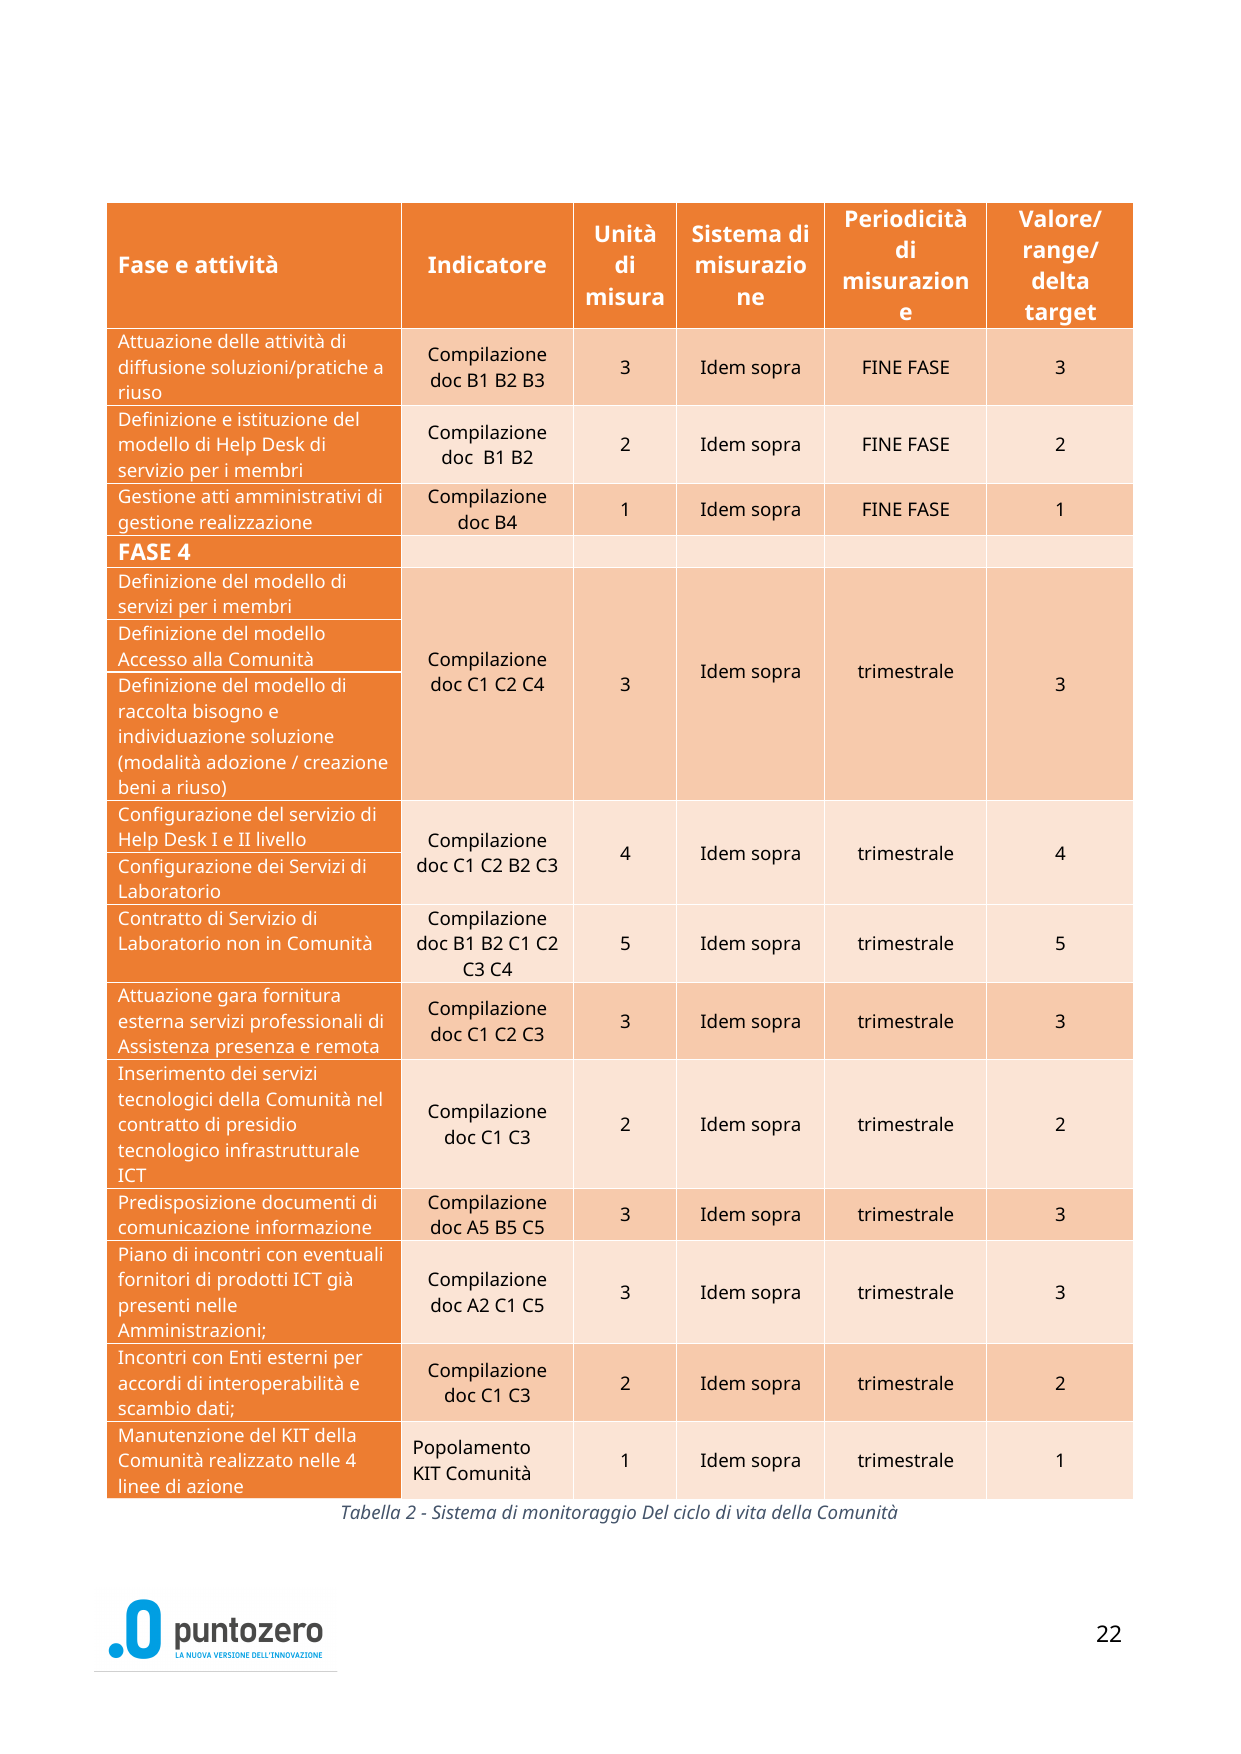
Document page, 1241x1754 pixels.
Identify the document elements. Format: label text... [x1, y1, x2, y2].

table_cell Idem sopra [677, 905, 824, 982]
table_cell FINE FASE [825, 406, 986, 483]
table_cell Gestione atti amministrativi di gestione realizzazione [107, 484, 401, 535]
table_cell trimestrale [825, 1422, 986, 1498]
table_cell Compilazione doc C1 C3 [402, 1060, 573, 1188]
table_cell Idem sopra [677, 329, 824, 405]
table_header Unità di misura [574, 203, 676, 328]
table_cell trimestrale [825, 1060, 986, 1188]
table_cell Configurazione dei Servizi di Laboratorio [107, 853, 401, 904]
table_header Sistema di misurazione [677, 203, 824, 328]
table_cell Compilazione doc C1 C2 B2 C3 [402, 801, 573, 904]
picture [94, 1587, 338, 1672]
table_cell 4 [987, 801, 1133, 904]
table_header Periodicità di misurazione [825, 203, 986, 328]
table_cell Definizione del modello di raccolta bisogno e individuazione soluzione (modalità adozione / creazione beni a riuso) [107, 673, 401, 800]
table_cell Compilazione doc C1 C2 C4 [402, 568, 573, 800]
table_cell Compilazione doc B1 B2 [402, 406, 573, 483]
table_cell 3 [574, 1189, 676, 1240]
table_cell 3 [987, 329, 1133, 405]
table_cell trimestrale [825, 801, 986, 904]
table_cell Idem sopra [677, 1189, 824, 1240]
table_cell [987, 536, 1133, 567]
table_cell 1 [574, 484, 676, 535]
table_header Valore/range/delta target [987, 203, 1133, 328]
table_cell 3 [574, 329, 676, 405]
table_cell Compilazione doc A5 B5 C5 [402, 1189, 573, 1240]
table_cell trimestrale [825, 1189, 986, 1240]
table_cell 2 [987, 406, 1133, 483]
table_cell Configurazione del servizio di Help Desk I e II livello [107, 801, 401, 852]
table_cell Idem sopra [677, 568, 824, 800]
table_cell 1 [987, 484, 1133, 535]
table_cell FASE 4 [107, 536, 401, 567]
table_cell [677, 536, 824, 567]
table_cell Popolamento KIT Comunità [402, 1422, 573, 1498]
table_cell 1 [987, 1422, 1133, 1498]
table_cell 3 [987, 983, 1133, 1059]
table_cell Idem sopra [677, 801, 824, 904]
table_cell Idem sopra [677, 1422, 824, 1498]
table_cell Piano di incontri con eventuali fornitori di prodotti ICT già presenti nelle Amministrazioni; [107, 1241, 401, 1343]
table_cell 2 [574, 406, 676, 483]
table_cell Idem sopra [677, 983, 824, 1059]
table_cell trimestrale [825, 568, 986, 800]
table_cell trimestrale [825, 983, 986, 1059]
table_cell 2 [574, 1060, 676, 1188]
table_cell Compilazione doc B4 [402, 484, 573, 535]
table_cell FINE FASE [825, 329, 986, 405]
table_cell Idem sopra [677, 1344, 824, 1421]
table_cell Idem sopra [677, 1060, 824, 1188]
table_cell Definizione e istituzione del modello di Help Desk di servizio per i membri [107, 406, 401, 483]
table_cell Definizione del modello di servizi per i membri [107, 568, 401, 619]
table_cell 3 [987, 1241, 1133, 1343]
table_cell Inserimento dei servizi tecnologici della Comunità nel contratto di presidio tecnologico infrastrutturale ICT [107, 1060, 401, 1188]
table_cell Compilazione doc B1 B2 C1 C2 C3 C4 [402, 905, 573, 982]
table_cell Contratto di Servizio di Laboratorio non in Comunità [107, 905, 401, 982]
table_cell 2 [987, 1060, 1133, 1188]
table_cell FINE FASE [825, 484, 986, 535]
table_header Fase e attività [107, 203, 401, 328]
table_cell Compilazione doc C1 C2 C3 [402, 983, 573, 1059]
table_cell Idem sopra [677, 1241, 824, 1343]
table_cell 3 [574, 1241, 676, 1343]
table_cell [402, 536, 573, 567]
table_cell 2 [574, 1344, 676, 1421]
table_cell 5 [987, 905, 1133, 982]
table_cell 3 [987, 1189, 1133, 1240]
table_cell [825, 536, 986, 567]
table_cell Idem sopra [677, 484, 824, 535]
table_cell 2 [987, 1344, 1133, 1421]
table_cell Compilazione doc A2 C1 C5 [402, 1241, 573, 1343]
table_cell 4 [574, 801, 676, 904]
table_cell 3 [574, 983, 676, 1059]
table_cell Compilazione doc C1 C3 [402, 1344, 573, 1421]
table_cell Idem sopra [677, 406, 824, 483]
table_cell [574, 536, 676, 567]
table_cell Predisposizione documenti di comunicazione informazione [107, 1189, 401, 1240]
table_cell 3 [987, 568, 1133, 800]
table_header Indicatore [402, 203, 573, 328]
table_cell Definizione del modello Accesso alla Comunità [107, 620, 401, 671]
table_cell Attuazione delle attività di diffusione soluzioni/pratiche a riuso [107, 329, 401, 405]
table_cell Manutenzione del KIT della Comunità realizzato nelle 4 linee di azione [107, 1422, 401, 1498]
table_cell Incontri con Enti esterni per accordi di interoperabilità e scambio dati; [107, 1344, 401, 1421]
table_cell 3 [574, 568, 676, 800]
table_cell Compilazione doc B1 B2 B3 [402, 329, 573, 405]
table_cell 5 [574, 905, 676, 982]
table_cell trimestrale [825, 1344, 986, 1421]
table_cell trimestrale [825, 1241, 986, 1343]
table_cell Attuazione gara fornitura esterna servizi professionali di Assistenza presenza e remota [107, 983, 401, 1059]
table_cell trimestrale [825, 905, 986, 982]
table_cell 1 [574, 1422, 676, 1498]
